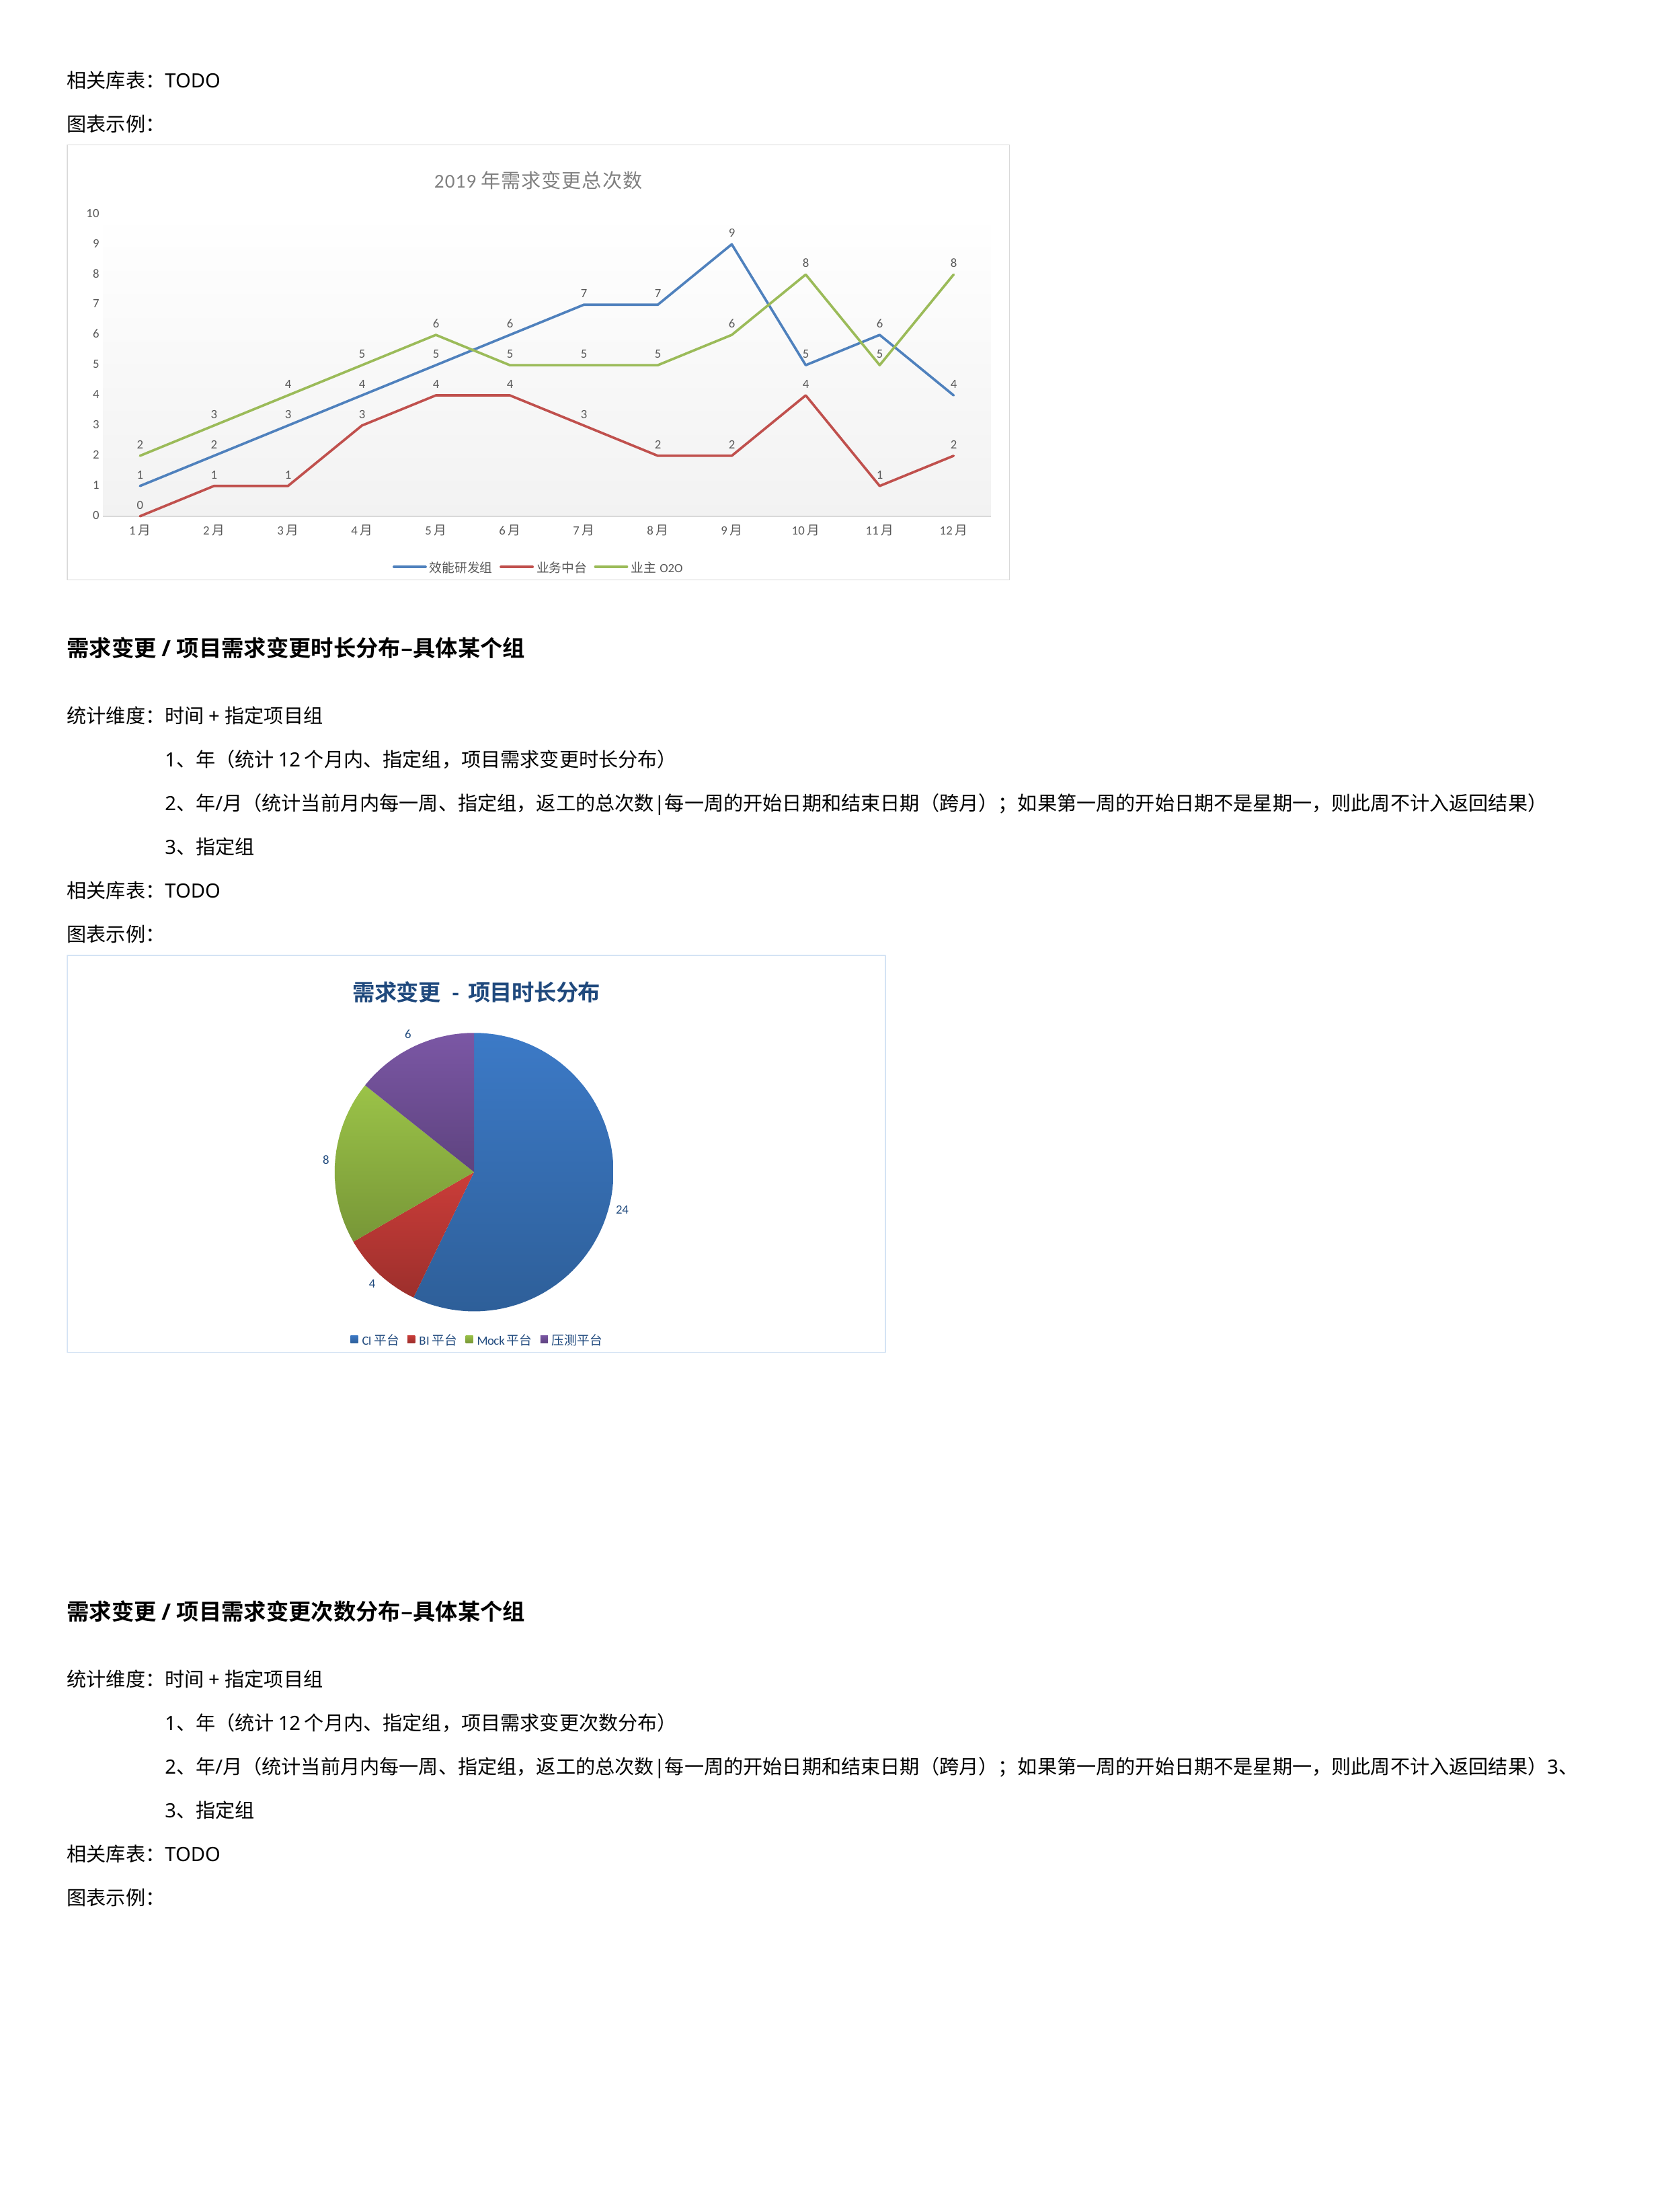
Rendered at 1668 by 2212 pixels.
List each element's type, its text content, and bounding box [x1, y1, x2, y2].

text 2、年/月（统计当前月内每一周、指定组，返工的总次数|每一周的开始日期和结束日期（跨月）；如果第一周的开始日期不是星期一，则此周不计入返回结果）3、 [126, 1743, 1617, 1787]
text 相关库表：TODO [67, 57, 1617, 101]
text 统计维度：时间 + 指定项目组 [67, 1656, 1617, 1700]
text 图表示例： [67, 101, 1617, 145]
text 图表示例： [67, 911, 1617, 955]
text 1、年（统计12个月内、指定组，项目需求变更时长分布） [126, 736, 1617, 780]
text 2、年/月（统计当前月内每一周、指定组，返工的总次数|每一周的开始日期和结束日期（跨月）；如果第一周的开始日期不是星期一，则此周不计入返回结果） [126, 780, 1617, 824]
text 统计维度：时间 + 指定项目组 [67, 693, 1617, 736]
text 3、指定组 [126, 824, 1617, 867]
text 1、年（统计12个月内、指定组，项目需求变更次数分布） [126, 1700, 1617, 1743]
text 相关库表：TODO [67, 867, 1617, 911]
text 需求变更 / 项目需求变更次数分布–具体某个组 [67, 1589, 1617, 1632]
text 图表示例： [67, 1874, 1617, 1918]
text 3、指定组 [126, 1787, 1617, 1831]
text 相关库表：TODO [67, 1831, 1617, 1874]
text 需求变更 / 项目需求变更时长分布–具体某个组 [67, 625, 1617, 669]
